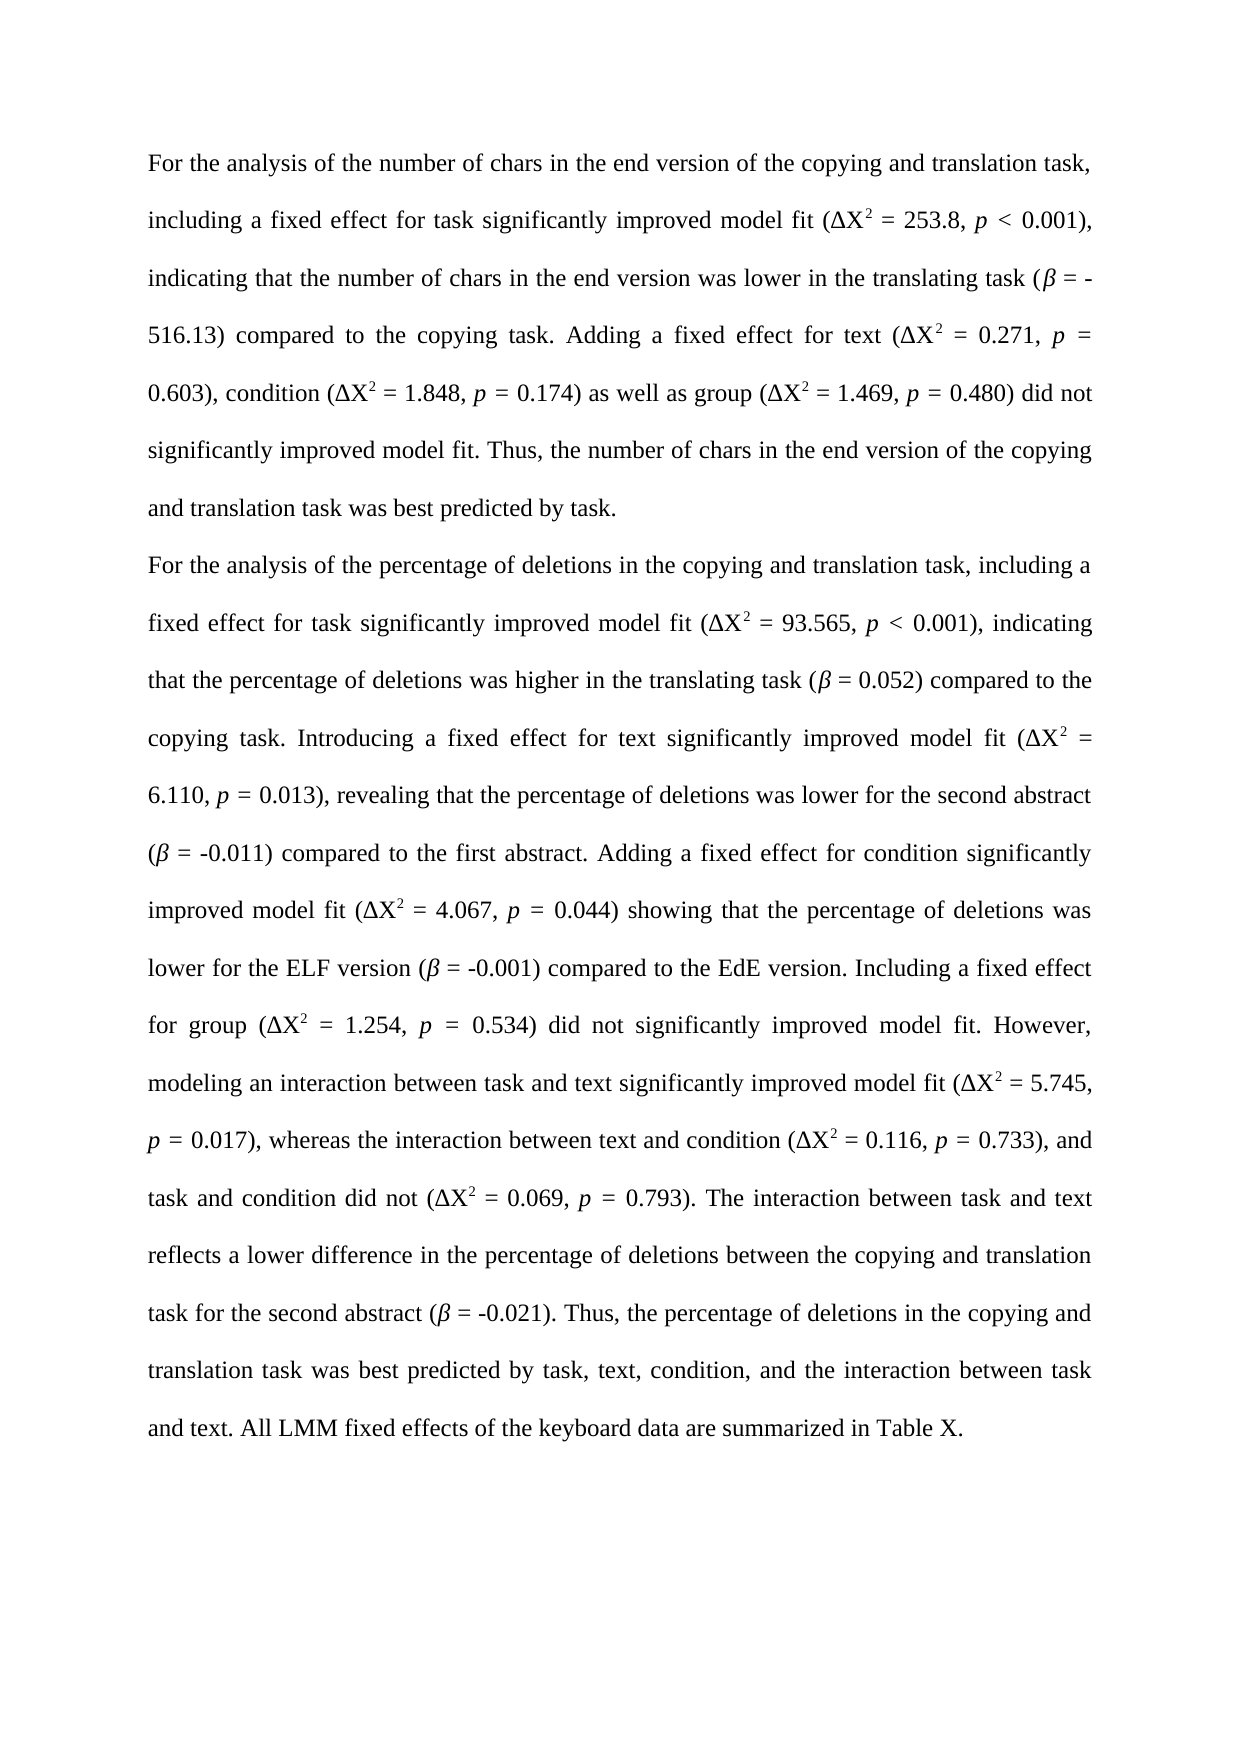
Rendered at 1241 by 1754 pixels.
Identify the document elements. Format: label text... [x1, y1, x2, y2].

text For the analysis of the percentage of deletions in the copying and translation task, including a fixed effect for task significantly improved model fit (∆Χ2 = 93.565, p < 0.001), indicating that the percentage of deletions was higher in the translating task (β = 0.052) compared to the copying task. Introducing a fixed effect for text significantly improved model fit (∆Χ2 = 6.110, p = 0.013), revealing that the percentage of deletions was lower for the second abstract (β = -0.011) compared to the first abstract. Adding a fixed effect for condition significantly improved model fit (∆Χ2 = 4.067, p = 0.044) showing that the percentage of deletions was lower for the ELF version (β = -0.001) compared to the EdE version. Including a fixed effect for group (∆Χ2 = 1.254, p = 0.534) did not significantly improved model fit. However, modeling an interaction between task and text significantly improved model fit (∆Χ2 = 5.745, p = 0.017), whereas the interaction between text and condition (∆Χ2 = 0.116, p = 0.733), and task and condition did not (∆Χ2 = 0.069, p = 0.793). The interaction between task and text reflects a lower difference in the percentage of deletions between the copying and translation task for the second abstract (β = -0.021). Thus, the percentage of deletions in the copying and translation task was best predicted by task, text, condition, and the interaction between task and text. All LMM fixed effects of the keyboard data are summarized in Table X. [148, 550, 1093, 1441]
text For the analysis of the number of chars in the end version of the copying and translation task, including a fixed effect for task significantly improved model fit (∆Χ2 = 253.8, p < 0.001), indicating that the number of chars in the end version was lower in the translating task (β = -516.13) compared to the copying task. Adding a fixed effect for text (∆Χ2 = 0.271, p = 0.603), condition (∆Χ2 = 1.848, p = 0.174) as well as group (∆Χ2 = 1.469, p = 0.480) did not significantly improved model fit. Thus, the number of chars in the end version of the copying and translation task was best predicted by task. [148, 148, 1093, 521]
